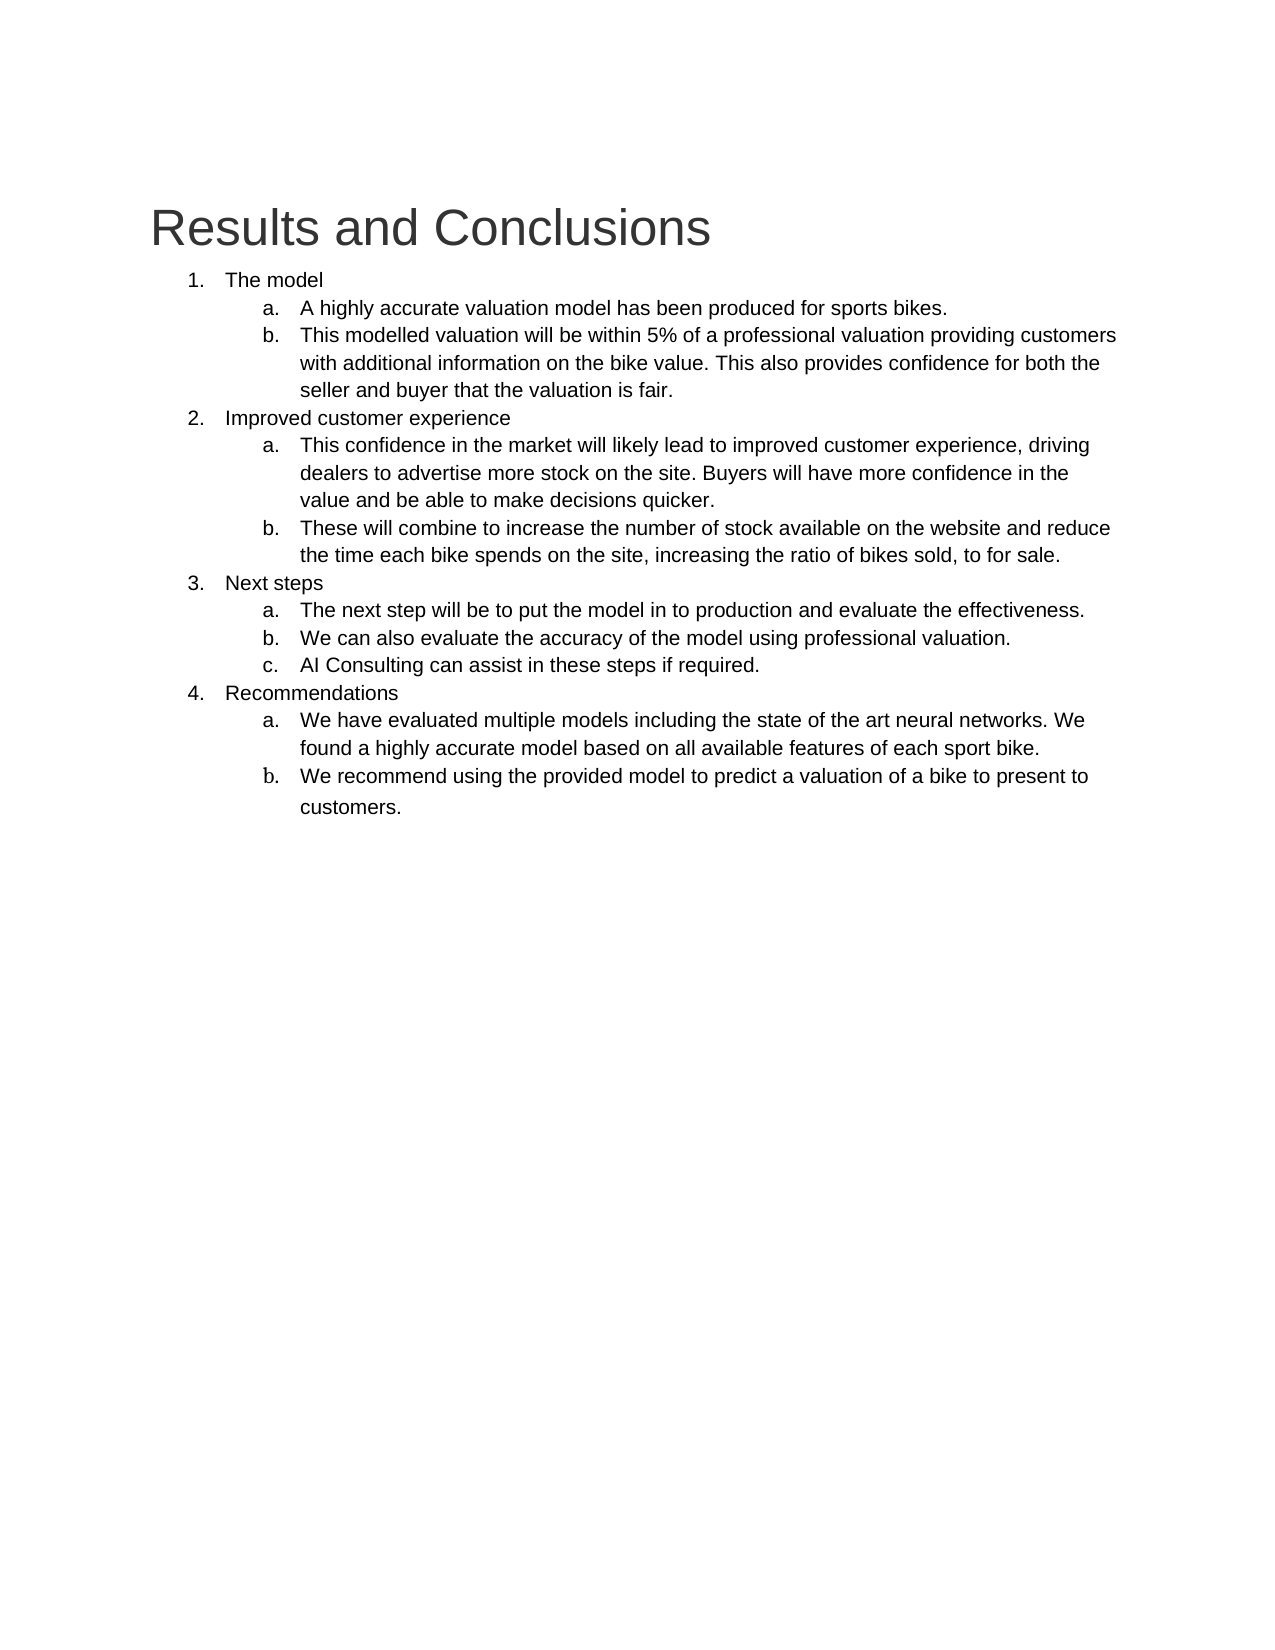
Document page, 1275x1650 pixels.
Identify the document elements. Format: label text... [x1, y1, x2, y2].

list We recommend using the provided model to predict a valuation of a bike to present to customers. [262, 763, 1125, 820]
list AI Consulting can assist in these steps if required. [262, 653, 1125, 677]
list Next steps [187, 571, 1125, 595]
list We have evaluated multiple models including the state of the art neural networks. We found a highly accurate model based on all available features of each sport bike. [262, 708, 1125, 760]
list Improved customer experience [187, 406, 1125, 430]
list The model [187, 268, 1125, 292]
list This modelled valuation will be within 5% of a professional valuation providing customers with additional information on the bike value. This also provides confidence for both the seller and buyer that the valuation is fair. [262, 323, 1125, 402]
list These will combine to increase the number of stock available on the website and reduce the time each bike spends on the site, increasing the ratio of bikes sold, to for sale. [262, 516, 1125, 567]
list The next step will be to put the model in to production and evaluate the effectiveness. [262, 598, 1125, 622]
list Recommendations [187, 681, 1125, 705]
list A highly accurate valuation model has been produced for sports bikes. [262, 296, 1125, 320]
list We can also evaluate the accuracy of the model using professional valuation. [262, 626, 1125, 650]
subtitle Results and Conclusions [150, 198, 1125, 257]
list This confidence in the market will likely lead to improved customer experience, driving dealers to advertise more stock on the site. Buyers will have more confidence in the value and be able to make decisions quicker. [262, 433, 1125, 512]
